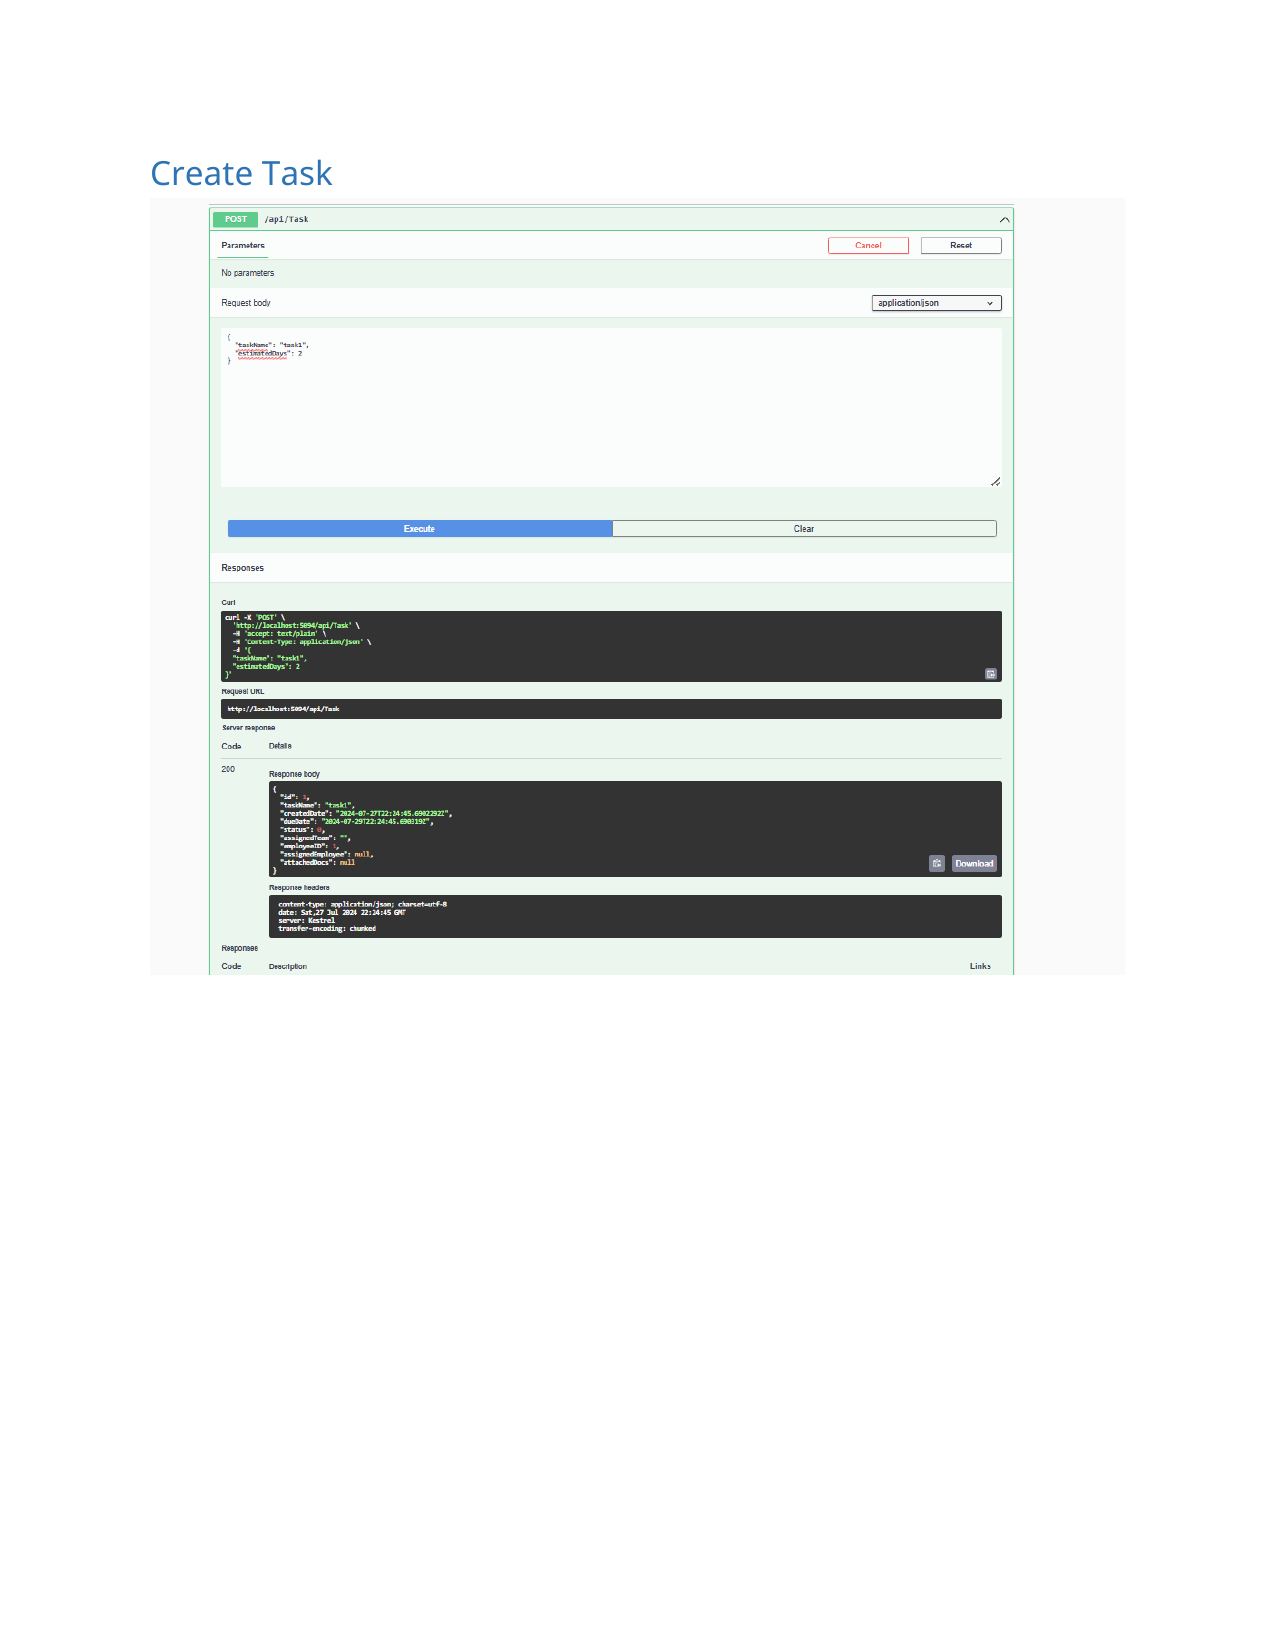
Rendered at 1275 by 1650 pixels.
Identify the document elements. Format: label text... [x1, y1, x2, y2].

picture [150, 198, 1125, 975]
subtitle Create Task [150, 150, 1125, 195]
